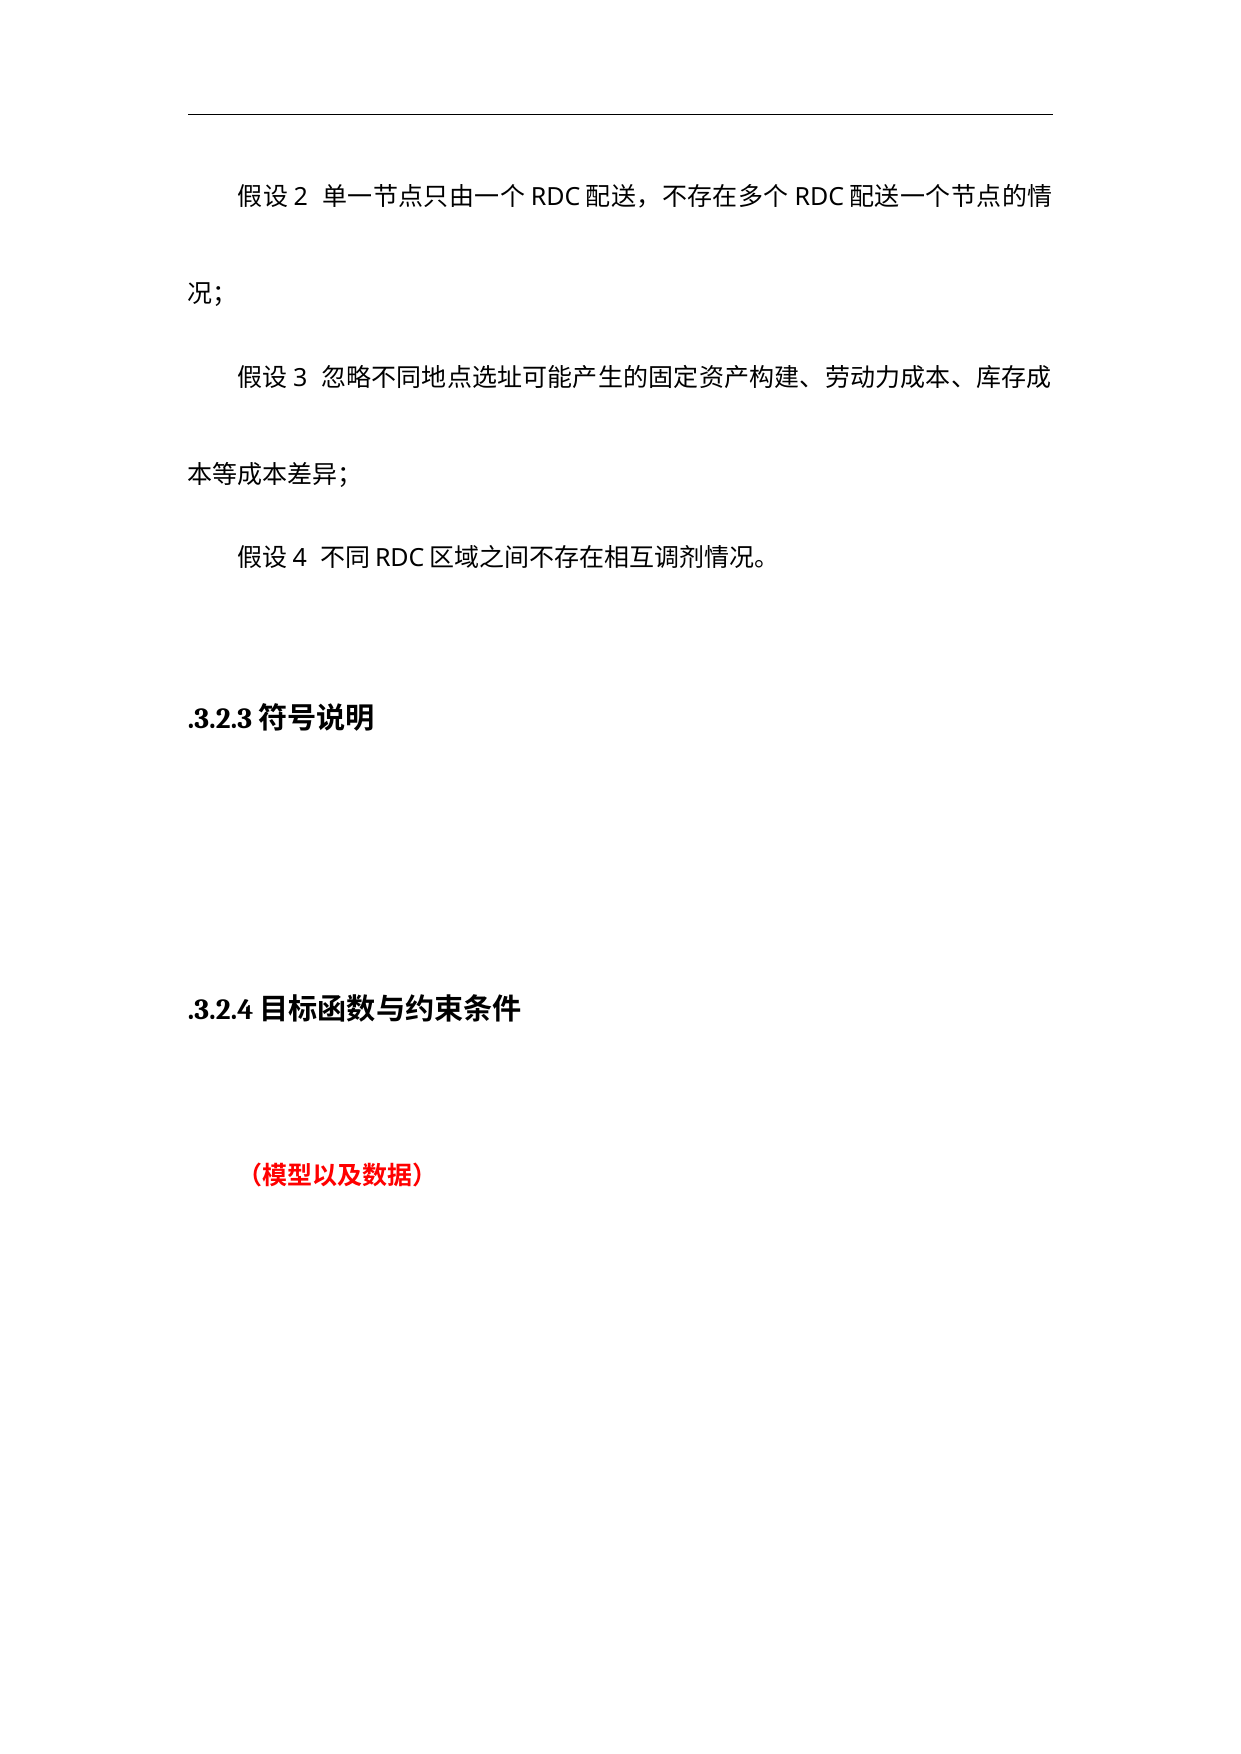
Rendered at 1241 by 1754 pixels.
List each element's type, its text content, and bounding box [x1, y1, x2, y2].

text 假设4 不同RDC区域之间不存在相互调剂情况。 [187, 523, 1053, 588]
subtitle .3.2.4目标函数与约束条件 [187, 974, 1053, 1039]
subtitle .3.2.3符号说明 [187, 683, 1053, 748]
text （模型以及数据） [187, 1141, 1053, 1206]
text 假设2 单一节点只由一个RDC配送，不存在多个RDC配送一个节点的情况； [187, 162, 1053, 324]
text 假设3 忽略不同地点选址可能产生的固定资产构建、劳动力成本、库存成本等成本差异； [187, 343, 1053, 505]
